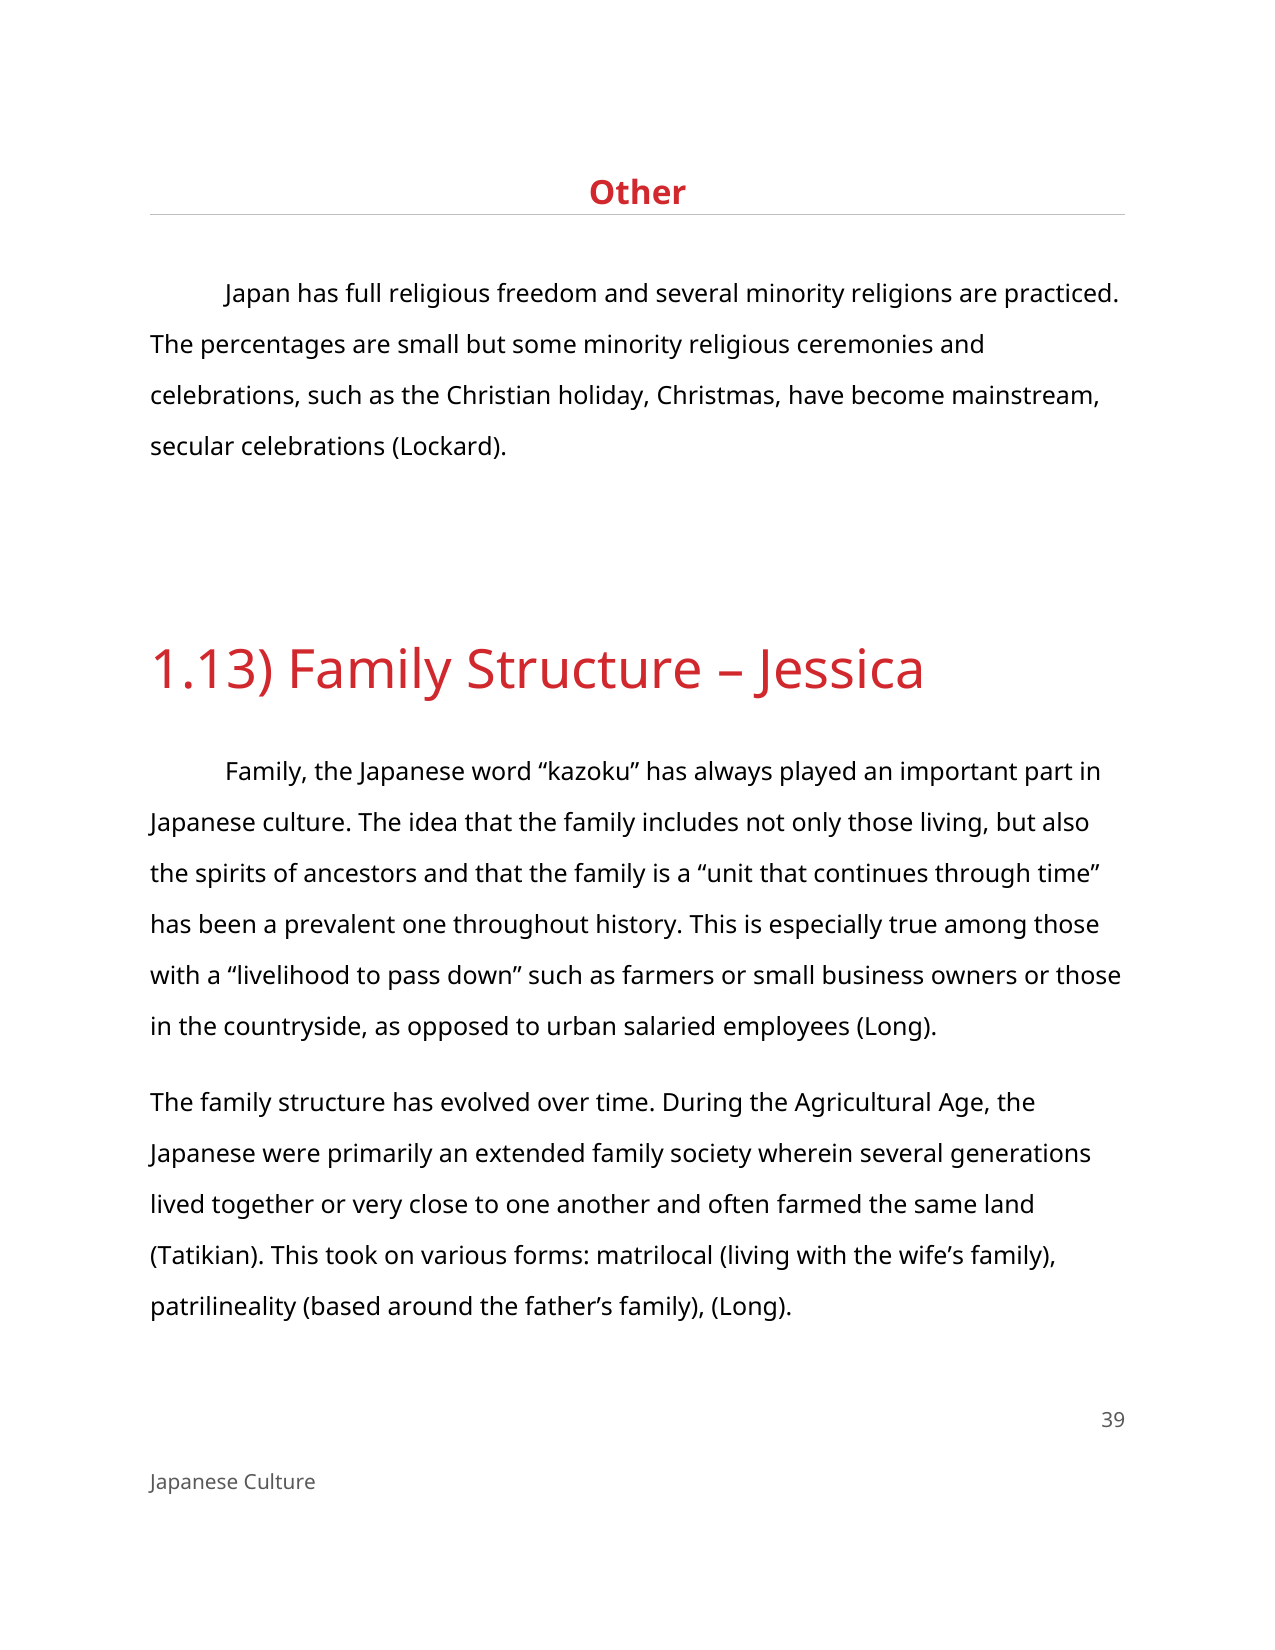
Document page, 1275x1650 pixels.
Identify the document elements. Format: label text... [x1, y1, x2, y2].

text By the 20th Century this changed dramatically. The Industrial Age itself caused a gradual shift as people moved out of the country and into cities (Tatikian). The establishment of the Domestic Relations and Inheritance Law had a significant impact when it instituted the ie (household) system which all families were mandated to conform to. Essentially, ie legislated the family unit into a formalized patriarchy where the designated heir became the head of the household and was legally responsible for all members. Because most males who were not the head of the household formed their own households, most families rarely consisted of more than two generations (Long). [150, 678, 1125, 1121]
text According to the Library of Congress “after World War II, the Allied occupation forces established a new family ideology based on equal rights for women, equal inheritance by all children, and free choice of spouse and career.” [150, 1163, 1125, 1299]
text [150, 169, 1125, 356]
text The family structure has evolved over time. During the Agricultural Age, the Japanese were primarily an extended family society wherein several generations lived together or very close to one another and often farmed the same land (Tatikian). This took on various forms: matrilocal (living with the wife’s family), patrilineality (based around the father’s family), (Long). [150, 398, 1125, 636]
